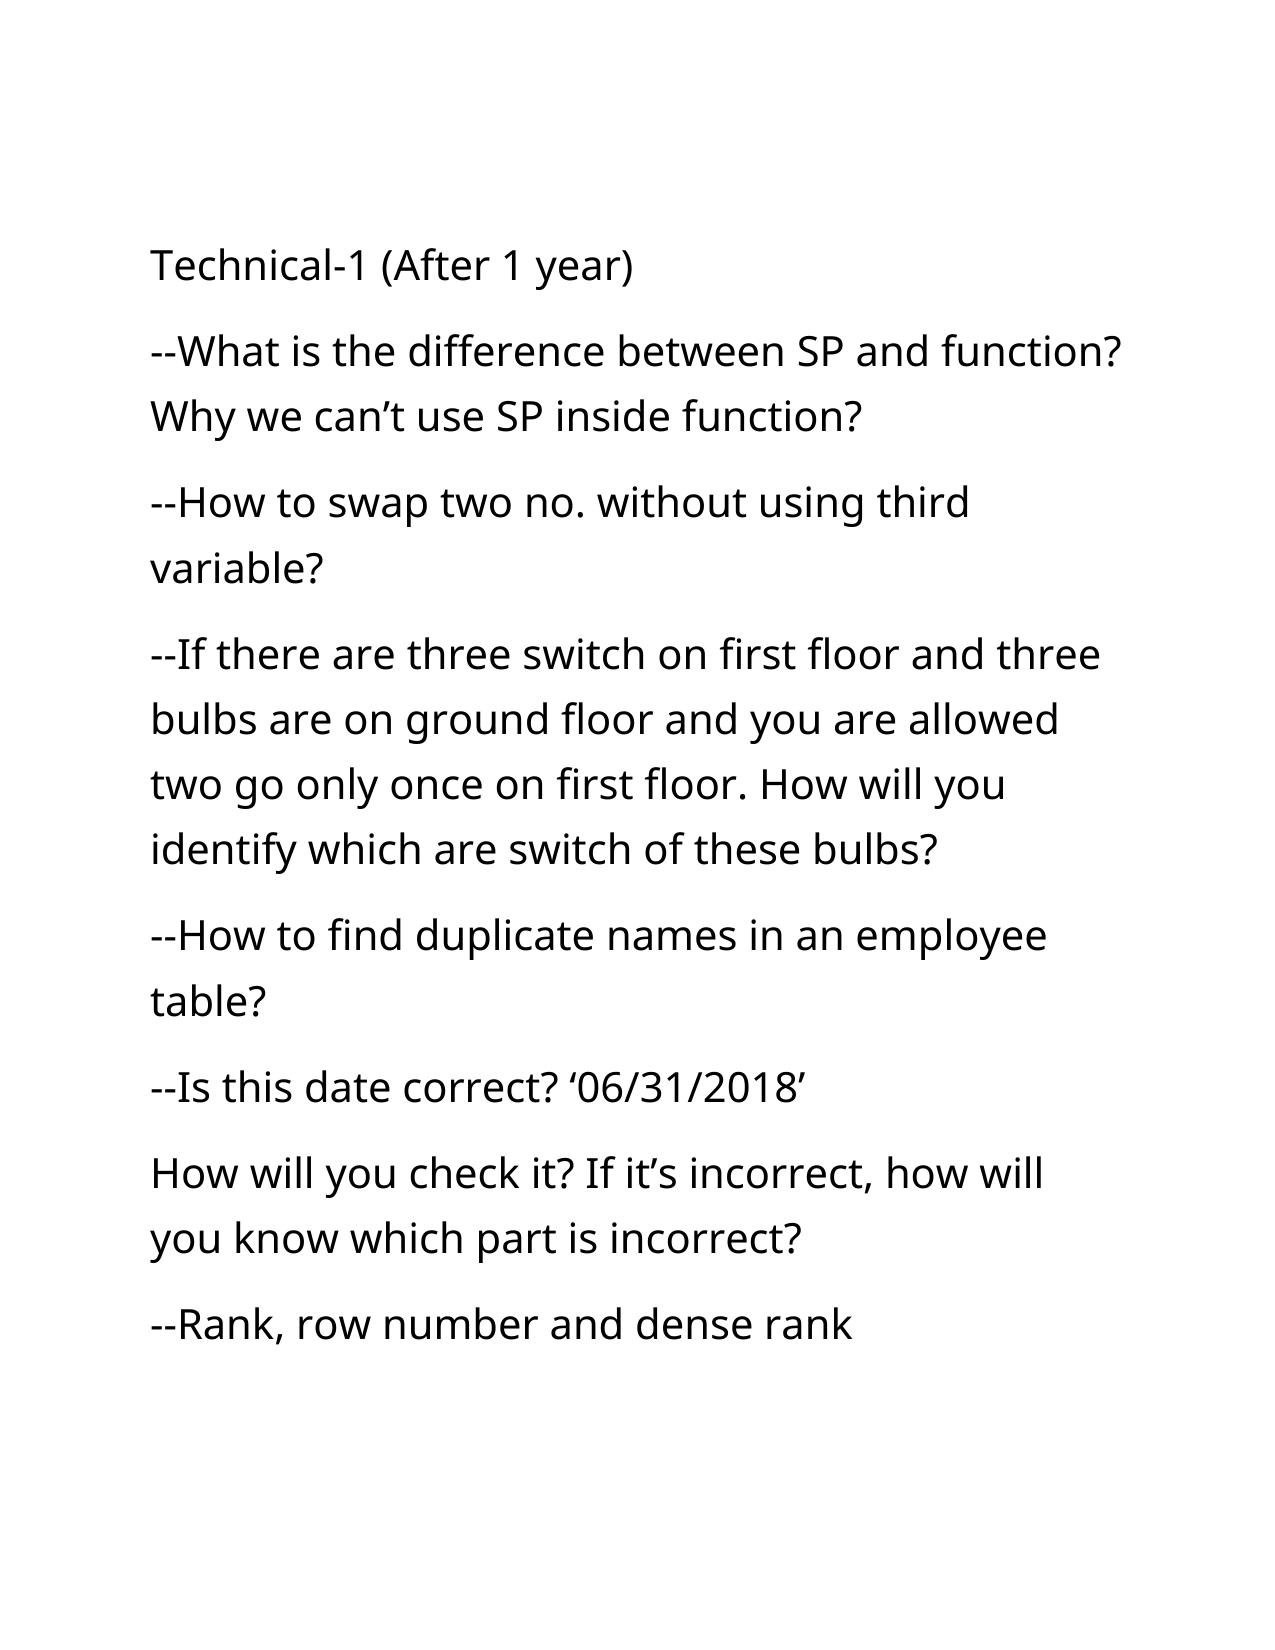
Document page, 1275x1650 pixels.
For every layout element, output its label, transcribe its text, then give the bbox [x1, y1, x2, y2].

text --What is the difference between SP and function? Why we can’t use SP inside function? [150, 322, 1125, 444]
text How will you check it? If it’s incorrect, how will you know which part is incorrect? [150, 1143, 1125, 1266]
text --How to find duplicate names in an employee table? [150, 906, 1125, 1028]
text --How to swap two no. without using third variable? [150, 473, 1125, 595]
text --If there are three switch on first floor and three bulbs are on ground floor and you are allowed two go only once on first floor. How will you identify which are switch of these bulbs? [150, 624, 1125, 877]
text --Is this date correct? ‘06/31/2018’ [150, 1057, 1125, 1114]
text --Rank, row number and dense rank [150, 1295, 1125, 1352]
text Technical-1 (After 1 year) [150, 236, 1125, 293]
